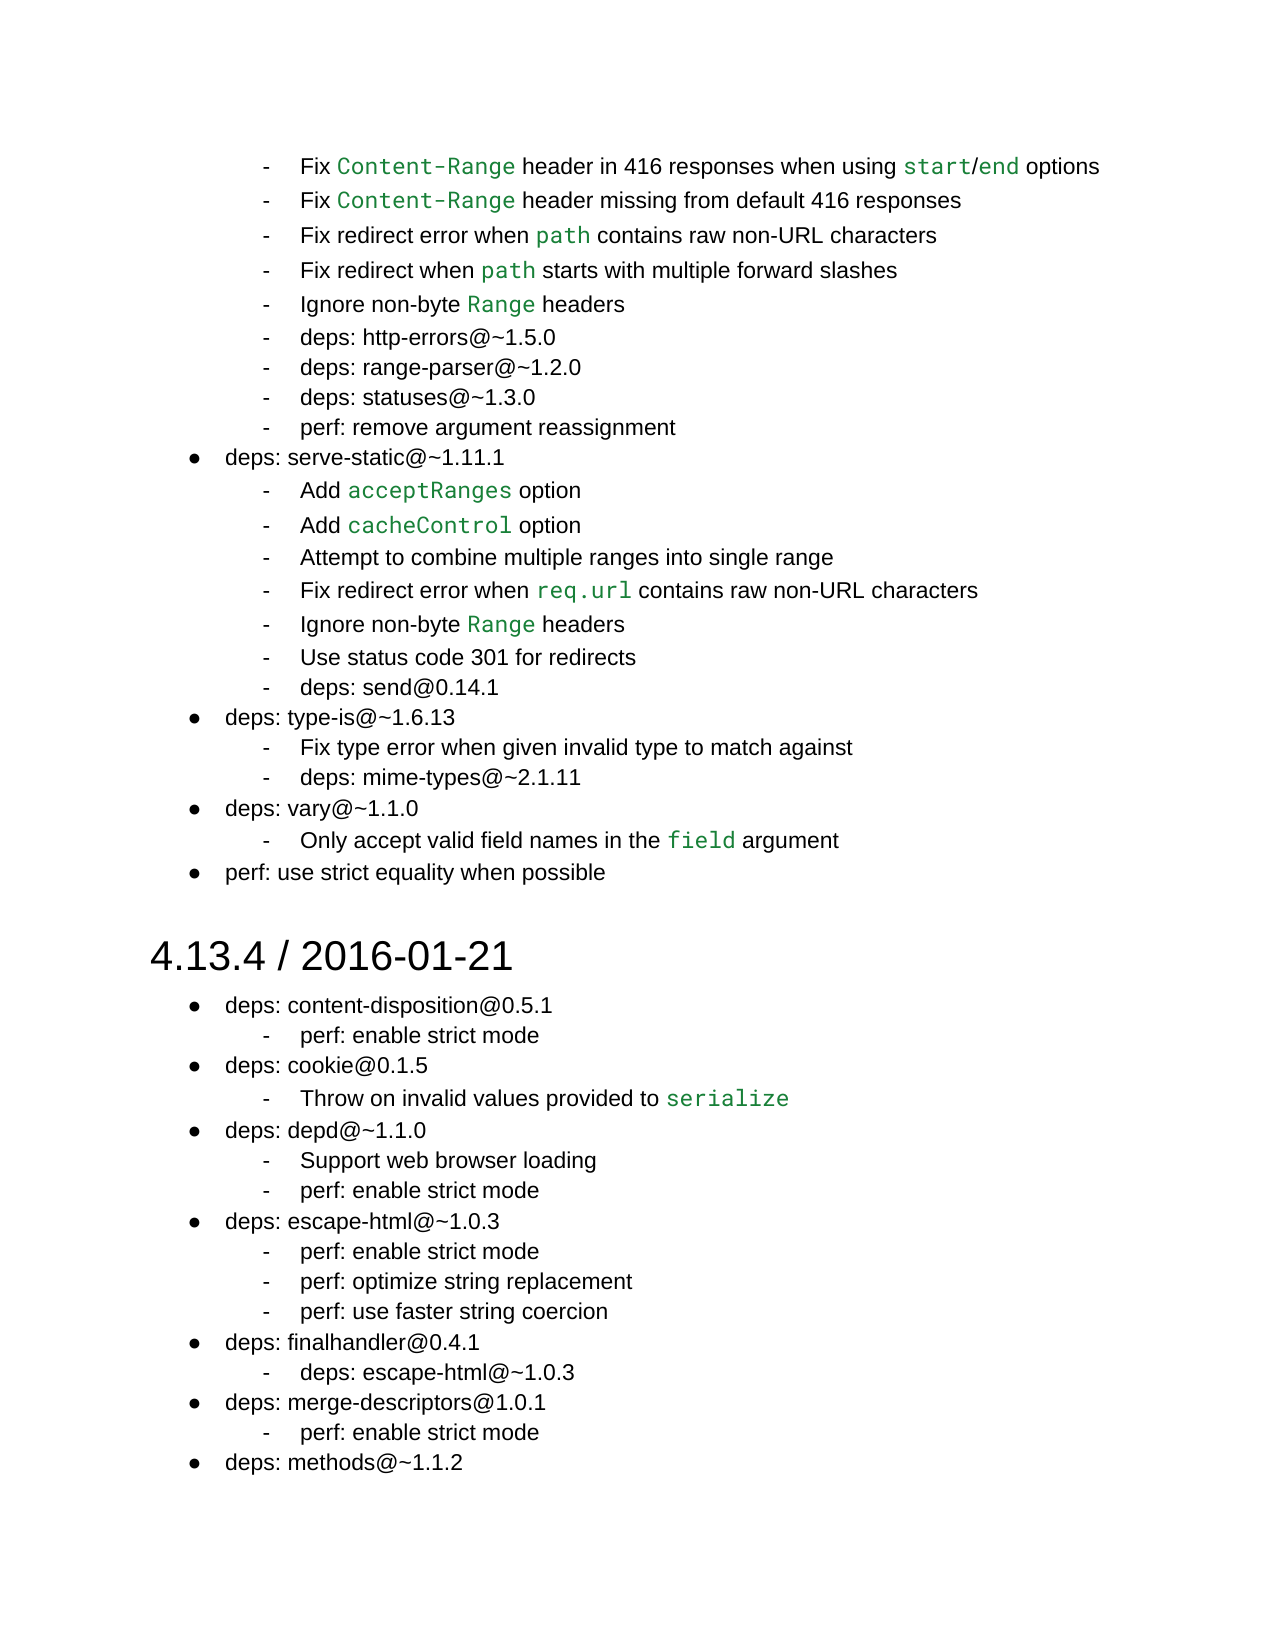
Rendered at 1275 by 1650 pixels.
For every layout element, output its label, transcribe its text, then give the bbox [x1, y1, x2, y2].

list Fix Content-Range header in 416 responses when using start/end options [262, 150, 1125, 180]
list deps: depd@~1.1.0 [187, 1117, 1125, 1143]
list deps: escape-html@~1.0.3 [187, 1208, 1125, 1234]
list perf: enable strict mode [262, 1177, 1125, 1204]
list perf: enable strict mode [262, 1238, 1125, 1264]
list Fix redirect when path starts with multiple forward slashes [262, 254, 1125, 284]
list Add acceptRanges option [262, 474, 1125, 505]
list deps: finalhandler@0.4.1 [187, 1328, 1125, 1355]
list deps: cookie@0.1.5 [187, 1052, 1125, 1078]
list perf: enable strict mode [262, 1022, 1125, 1048]
list deps: serve-static@~1.11.1 [187, 444, 1125, 471]
list Throw on invalid values provided to serialize [262, 1082, 1125, 1112]
list deps: range-parser@~1.2.0 [262, 354, 1125, 380]
list perf: remove argument reassignment [262, 414, 1125, 440]
list Only accept valid field names in the field argument [262, 825, 1125, 855]
list deps: statuses@~1.3.0 [262, 384, 1125, 410]
list deps: methods@~1.1.2 [187, 1449, 1125, 1476]
list deps: escape-html@~1.0.3 [262, 1359, 1125, 1385]
list Ignore non-byte Range headers [262, 609, 1125, 639]
list Use status code 301 for redirects [262, 643, 1125, 670]
list Fix redirect error when req.url contains raw non-URL characters [262, 574, 1125, 604]
list Add cacheControl option [262, 509, 1125, 539]
subtitle 4.13.4 / 2016-01-21 [150, 931, 1125, 979]
list perf: enable strict mode [262, 1419, 1125, 1445]
list deps: type-is@~1.6.13 [187, 704, 1125, 730]
list Fix redirect error when path contains raw non-URL characters [262, 219, 1125, 249]
list perf: use strict equality when possible [187, 859, 1125, 886]
list deps: merge-descriptors@1.0.1 [187, 1389, 1125, 1415]
list Fix Content-Range header missing from default 416 responses [262, 185, 1125, 215]
list perf: optimize string replacement [262, 1268, 1125, 1294]
list Support web browser loading [262, 1147, 1125, 1173]
list deps: http-errors@~1.5.0 [262, 323, 1125, 350]
list Fix type error when given invalid type to match against [262, 734, 1125, 760]
list deps: vary@~1.1.0 [187, 794, 1125, 821]
list deps: mime-types@~2.1.11 [262, 764, 1125, 791]
list deps: content-disposition@0.5.1 [187, 992, 1125, 1018]
list Attempt to combine multiple ranges into single range [262, 544, 1125, 570]
list deps: send@0.14.1 [262, 674, 1125, 700]
list perf: use faster string coercion [262, 1298, 1125, 1324]
list Ignore non-byte Range headers [262, 289, 1125, 319]
